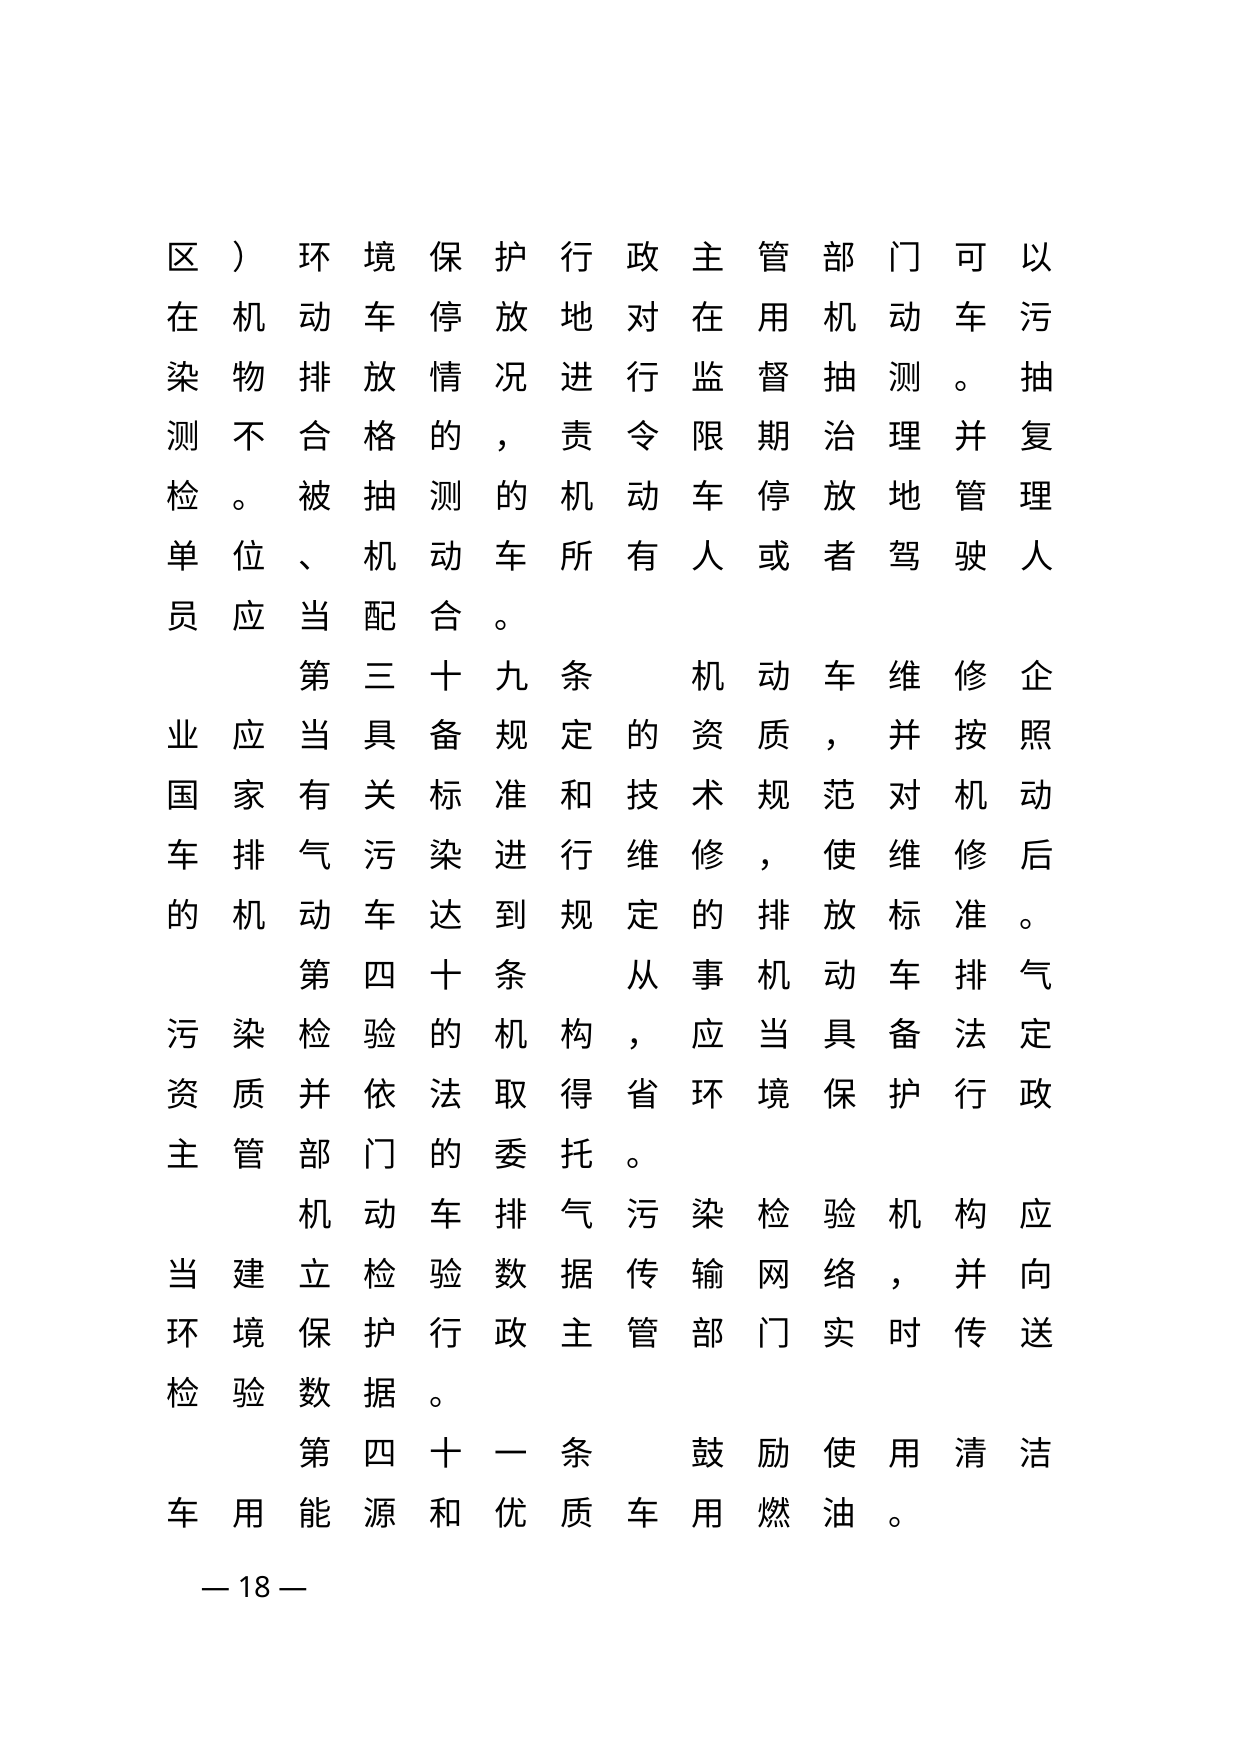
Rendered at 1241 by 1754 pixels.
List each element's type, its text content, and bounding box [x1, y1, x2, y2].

text 机动车排气污染检验机构应当建立检验数据传输网络，并向环境保护行政主管部门实时传送检验数据。 [167, 1182, 1085, 1421]
text 第四十一条 鼓励使用清洁车用能源和优质车用燃油。 [167, 1421, 1085, 1541]
text 第三十九条 机动车维修企业应当具备规定的资质，并按照国家有关标准和技术规范对机动车排气污染进行维修，使维修后的机动车达到规定的排放标准。 [167, 644, 1085, 943]
text 第四十条 从事机动车排气污染检验的机构，应当具备法定资质并依法取得省环境保护行政主管部门的委托。 [167, 943, 1085, 1182]
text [167, 225, 1085, 644]
